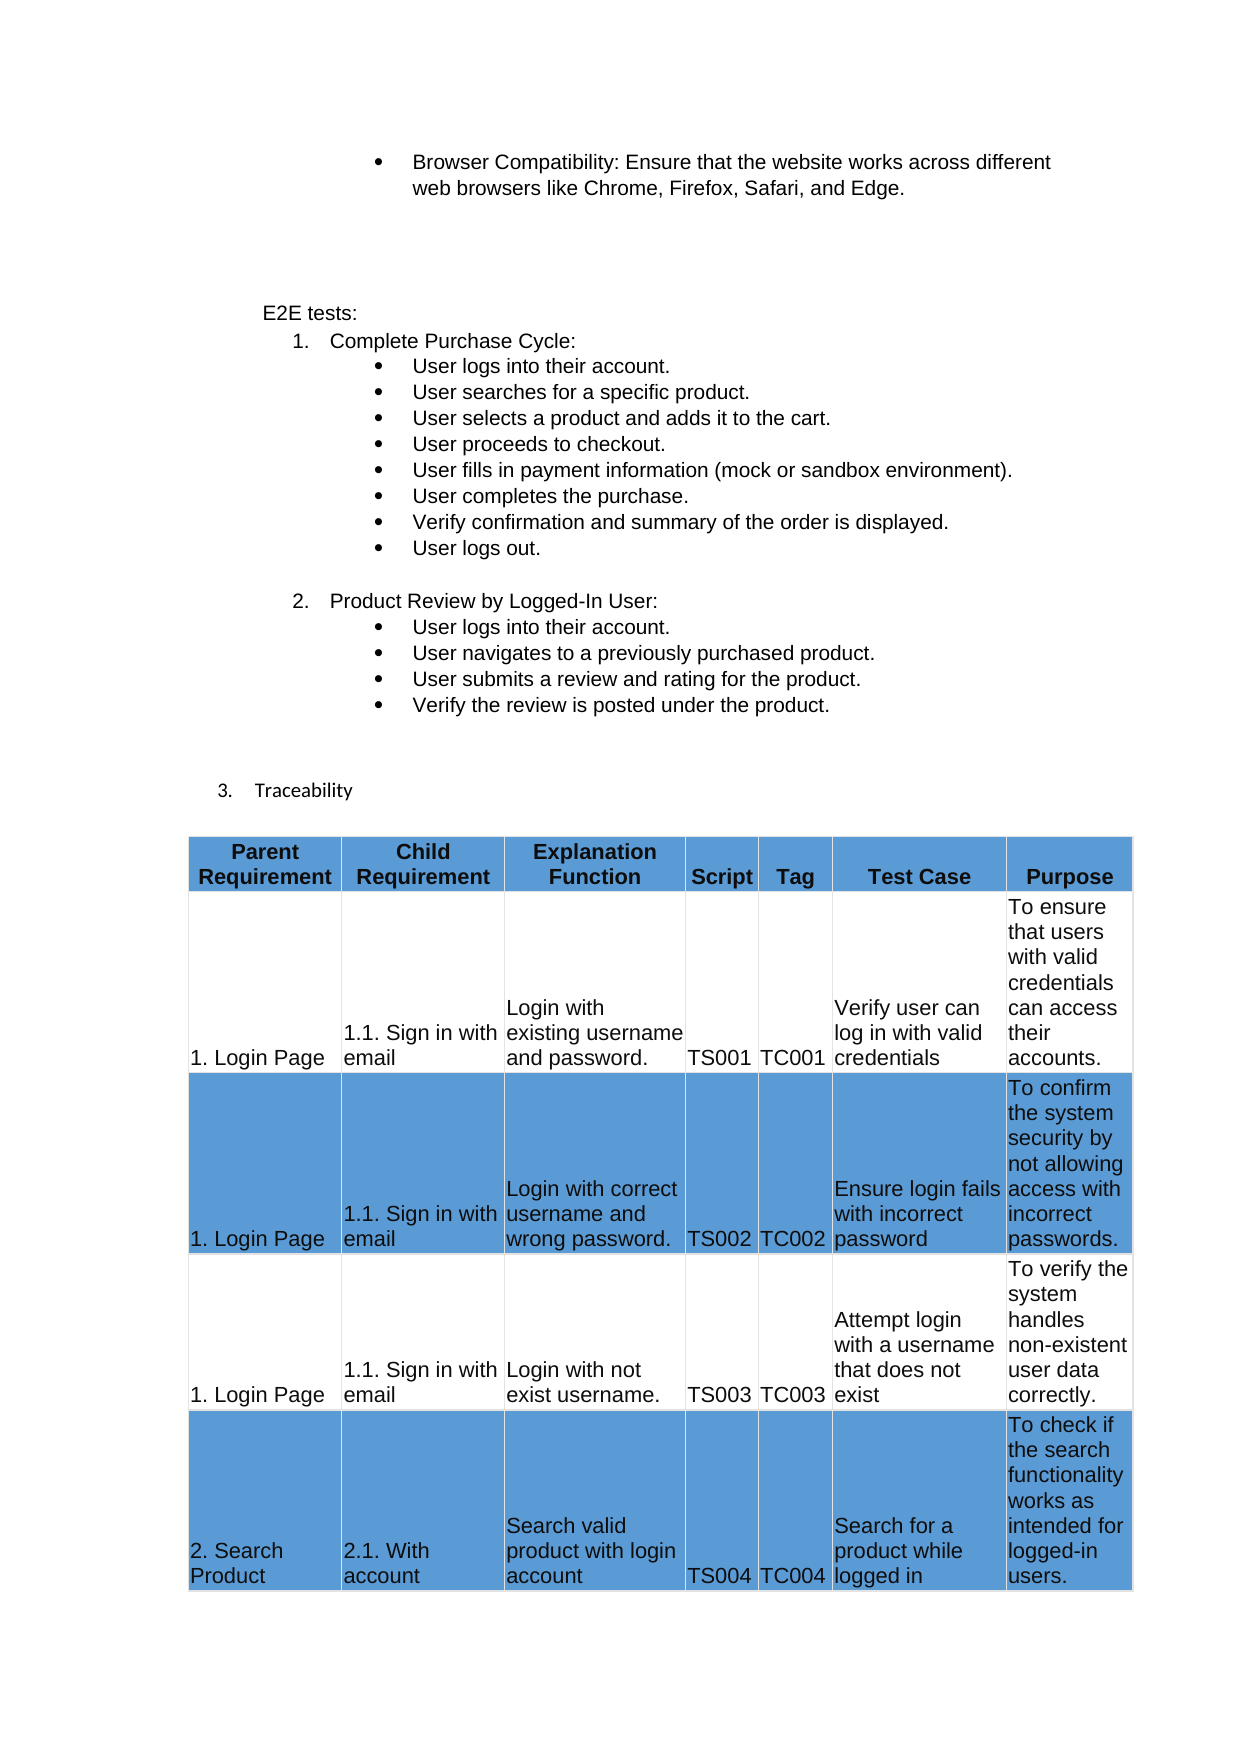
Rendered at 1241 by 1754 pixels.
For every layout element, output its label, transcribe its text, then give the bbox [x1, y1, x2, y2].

list User fills in payment information (mock or sandbox environment). [375, 458, 1053, 482]
table_cell Search for a product while logged in [833, 1411, 1006, 1590]
table_cell To verify the system handles non-existent user data correctly. [1007, 1255, 1132, 1409]
table_cell 1.1. Sign in with email [342, 1073, 504, 1253]
table_cell TS001 [686, 892, 758, 1072]
table_header Script [686, 837, 758, 891]
table_cell 1. Login Page [189, 1073, 341, 1253]
table_cell Login with existing username and password. [505, 892, 685, 1072]
table_cell To ensure that users with valid credentials can access their accounts. [1007, 892, 1132, 1072]
table_cell TC004 [759, 1411, 832, 1590]
list User searches for a specific product. [375, 380, 1053, 404]
list User selects a product and adds it to the cart. [375, 406, 1053, 430]
table_cell Attempt login with a username that does not exist [833, 1255, 1006, 1409]
list Browser Compatibility: Ensure that the website works across different web browsers like Chrome, Firefox, Safari, and Edge. [375, 150, 1053, 200]
table_header Child Requirement [342, 837, 504, 891]
table_cell 2.1. With account [342, 1411, 504, 1590]
table_header Parent Requirement [189, 837, 341, 891]
list User logs out. [375, 536, 1053, 560]
list User logs into their account. [375, 615, 1053, 639]
list User navigates to a previously purchased product. [375, 641, 1053, 665]
table_cell TS004 [686, 1411, 758, 1590]
list Product Review by Logged-In User: [292, 589, 1053, 613]
table_cell 1.1. Sign in with email [342, 892, 504, 1072]
table_cell TC001 [759, 892, 832, 1072]
table_cell 1.1. Sign in with email [342, 1255, 504, 1409]
table_header Tag [759, 837, 832, 891]
table_cell To confirm the system security by not allowing access with incorrect passwords. [1007, 1073, 1132, 1253]
list Verify confirmation and summary of the order is displayed. [375, 510, 1053, 534]
list User submits a review and rating for the product. [375, 667, 1053, 691]
table_cell 2. Search Product [189, 1411, 341, 1590]
table_cell 1. Login Page [189, 892, 341, 1072]
table_cell TS003 [686, 1255, 758, 1409]
table_cell Login with correct username and wrong password. [505, 1073, 685, 1253]
table_cell Ensure login fails with incorrect password [833, 1073, 1006, 1253]
table_header Purpose [1007, 837, 1132, 891]
table_cell Verify user can log in with valid credentials [833, 892, 1006, 1072]
list Verify the review is posted under the product. [375, 693, 1053, 717]
table_cell Login with not exist username. [505, 1255, 685, 1409]
table_cell 1. Login Page [189, 1255, 341, 1409]
table_cell To check if the search functionality works as intended for logged-in users. [1007, 1411, 1132, 1590]
list Complete Purchase Cycle: [292, 328, 1053, 352]
table_header Explanation Function [505, 837, 685, 891]
table_cell TS002 [686, 1073, 758, 1253]
list User logs into their account. [375, 354, 1053, 378]
table_cell TC003 [759, 1255, 832, 1409]
list User proceeds to checkout. [375, 432, 1053, 456]
list Traceability [217, 777, 1053, 803]
table_cell TC002 [759, 1073, 832, 1253]
table_header Test Case [833, 837, 1006, 891]
text E2E tests: [262, 301, 1053, 325]
list User completes the purchase. [375, 484, 1053, 508]
table_cell Search valid product with login account [505, 1411, 685, 1590]
